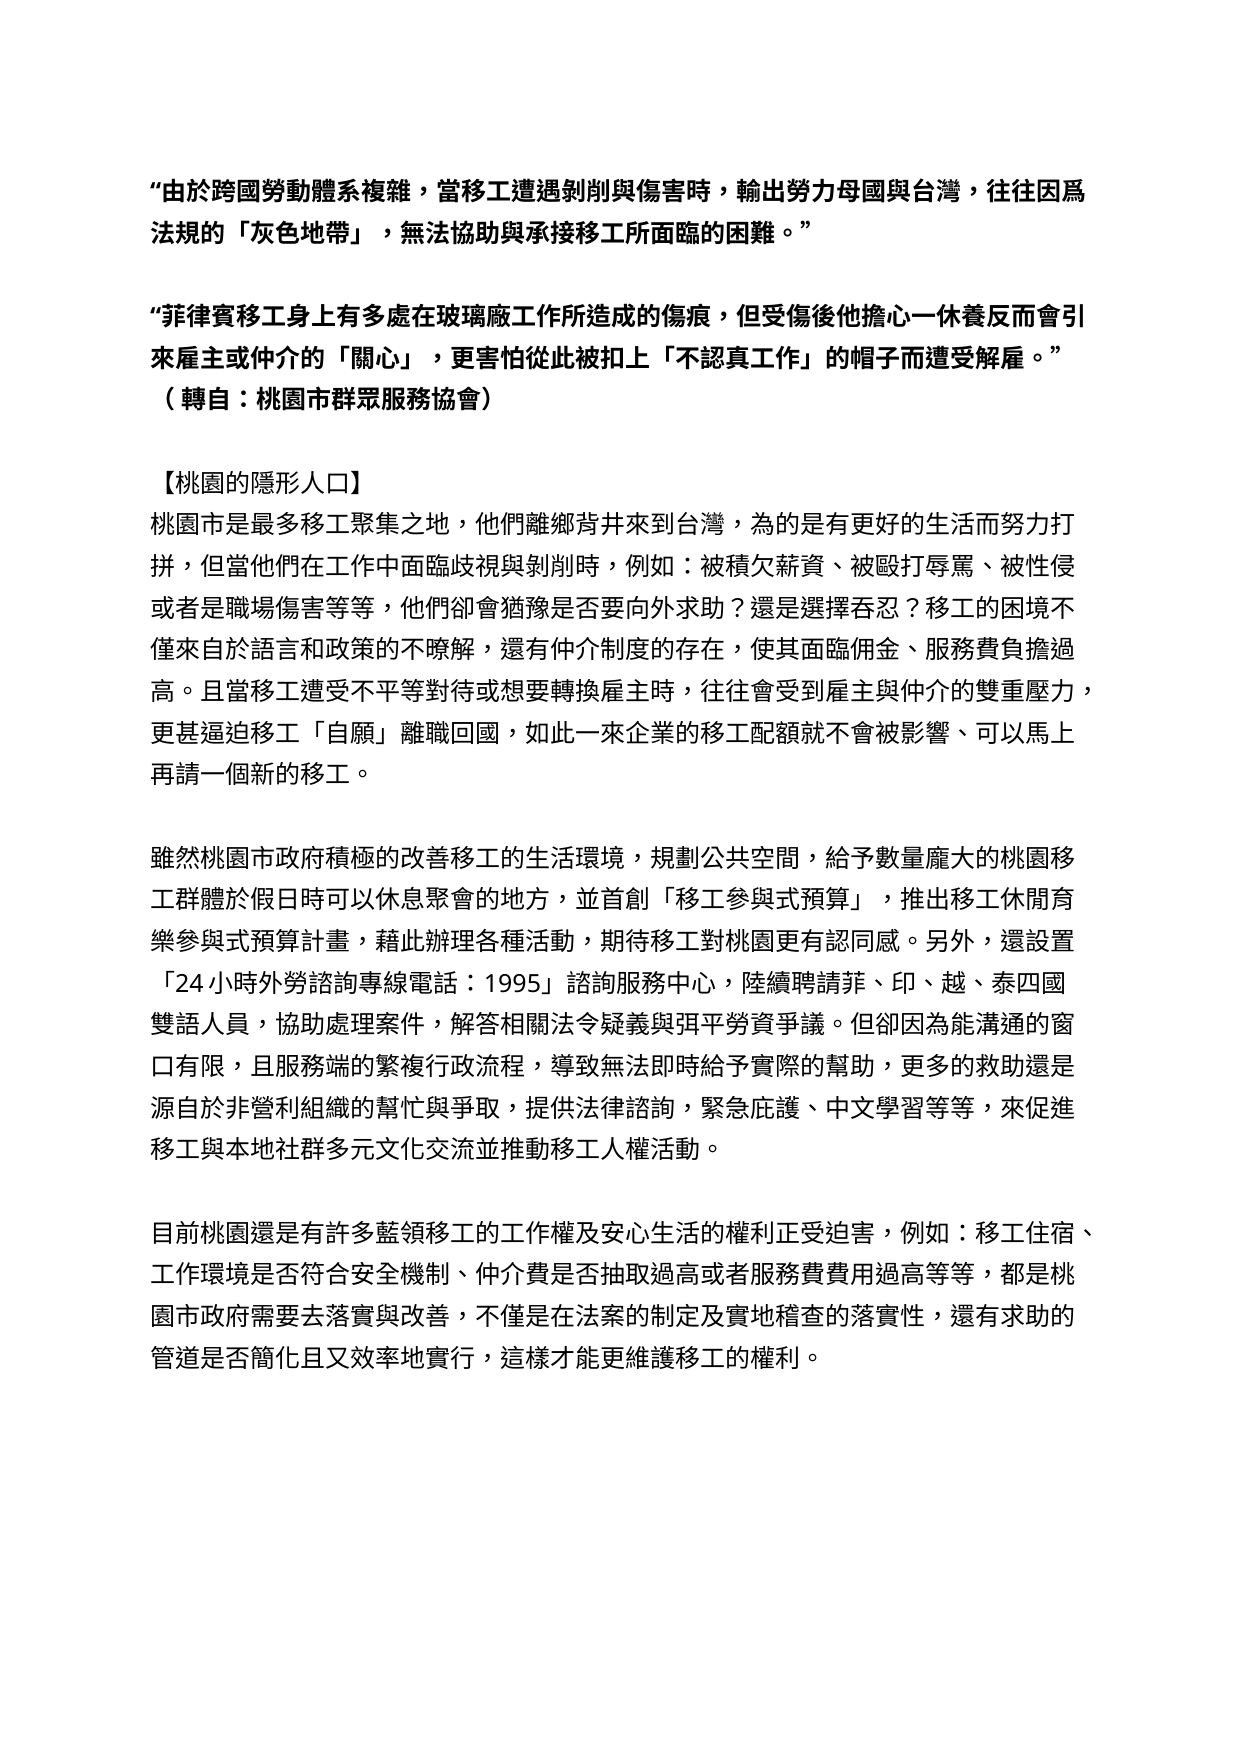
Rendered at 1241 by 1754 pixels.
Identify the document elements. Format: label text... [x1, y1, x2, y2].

text 目前桃園還是有許多藍領移工的工作權及安心生活的權利正受迫害，例如：移工住宿、工作環境是否符合安全機制、仲介費是否抽取過高或者服務費費用過高等等，都是桃園市政府需要去落實與改善，不僅是在法案的制定及實地稽查的落實性，還有求助的管道是否簡化且又效率地實行，這樣才能更維護移工的權利。 [150, 1210, 1090, 1377]
text “菲律賓移工身上有多處在玻璃廠工作所造成的傷痕，但受傷後他擔心一休養反而會引來雇主或仲介的「關心」，更害怕從此被扣上「不認真工作」的帽子而遭受解雇。”（ 轉自：桃園市群眾服務協會） [150, 294, 1090, 419]
text 桃園市是最多移工聚集之地，他們離鄉背井來到台灣，為的是有更好的生活而努力打拼，但當他們在工作中面臨歧視與剝削時，例如：被積欠薪資、被毆打辱罵、被性侵或者是職場傷害等等，他們卻會猶豫是否要向外求助？還是選擇吞忍？移工的困境不僅來自於語言和政策的不暸解，還有仲介制度的存在，使其面臨佣金、服務費負擔過高。且當移工遭受不平等對待或想要轉換雇主時，往往會受到雇主與仲介的雙重壓力，更甚逼迫移工「自願」離職回國，如此一來企業的移工配額就不會被影響、可以馬上再請一個新的移工。 [150, 708, 1090, 794]
text 桃園市是最多移工聚集之地，他們離鄉背井來到台灣，為的是有更好的生活而努力打拼，但當他們在工作中面臨歧視與剝削時，例如：被積欠薪資、被毆打辱罵、被性侵或者是職場傷害等等，他們卻會猶豫是否要向外求助？還是選擇吞忍？移工的困境不僅來自於語言和政策的不暸解，還有仲介制度的存在，使其面臨佣金、服務費負擔過高。且當移工遭受不平等對待或想要轉換雇主時，往往會受到雇主與仲介的雙重壓力，更甚逼迫移工「自願」離職回國，如此一來企業的移工配額就不會被影響、可以馬上再請一個新的移工。 [150, 502, 1090, 671]
text “由於跨國勞動體系複雜，當移工遭遇剝削與傷害時，輸出勞力母國與台灣，往往因爲法規的「灰色地帶」，無法協助與承接移工所面臨的困難。” [150, 169, 1090, 252]
text 【桃園的隱形人口】 [150, 460, 1090, 502]
text 雖然桃園市政府積極的改善移工的生活環境，規劃公共空間，給予數量龐大的桃園移工群體於假日時可以休息聚會的地方，並首創「移工參與式預算」，推出移工休閒育樂參與式預算計畫，藉此辦理各種活動，期待移工對桃園更有認同感。另外，還設置「24小時外勞諮詢專線電話：1995」諮詢服務中心，陸續聘請菲、印、越、泰四國雙語人員，協助處理案件，解答相關法令疑義與弭平勞資爭議。但卻因為能溝通的窗口有限，且服務端的繁複行政流程，導致無法即時給予實際的幫助，更多的救助還是源自於非營利組織的幫忙與爭取，提供法律諮詢，緊急庇護、中文學習等等，來促進移工與本地社群多元文化交流並推動移工人權活動。 [150, 835, 1090, 1169]
